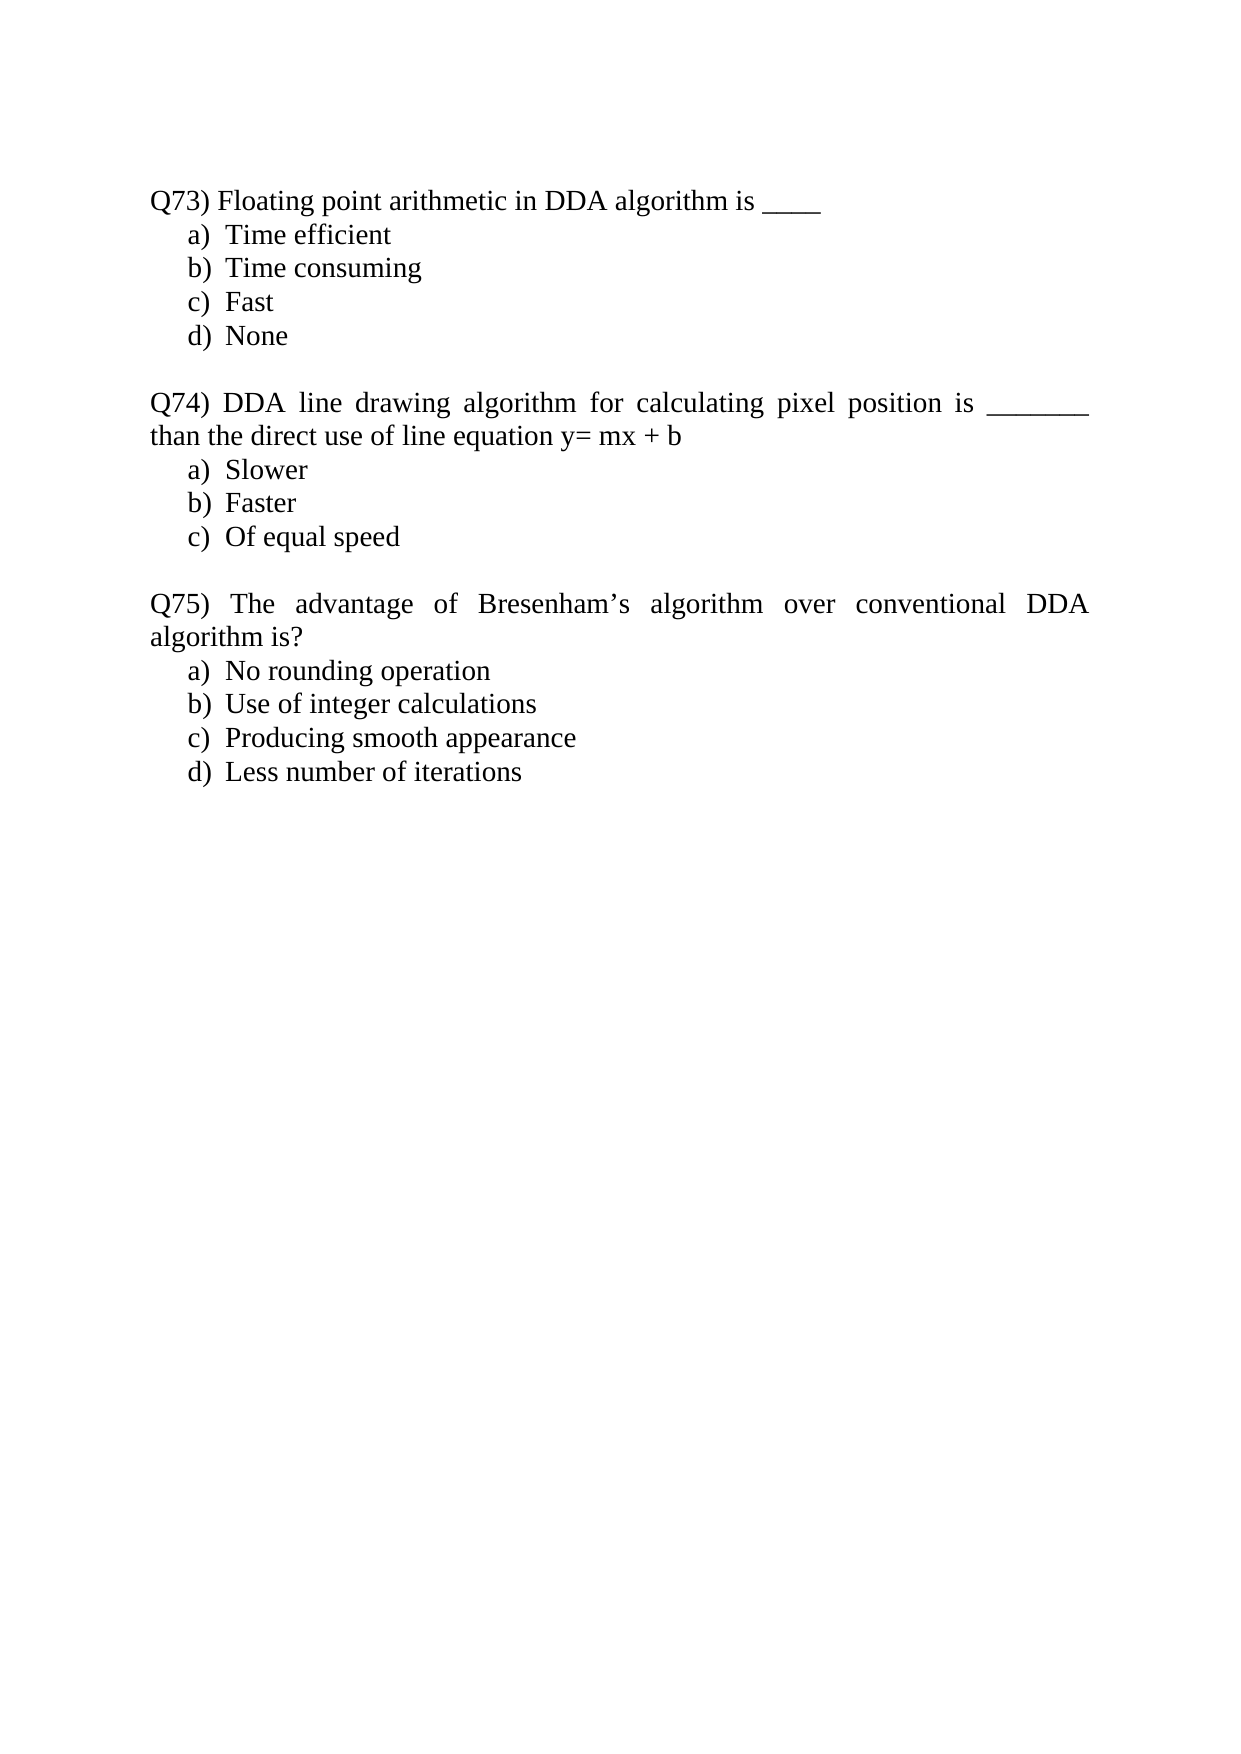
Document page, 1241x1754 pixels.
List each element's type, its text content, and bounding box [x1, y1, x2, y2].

list Producing smooth appearance [187, 720, 1090, 754]
list Faster [187, 485, 1090, 519]
list No rounding operation [187, 653, 1090, 687]
list Of equal speed [187, 519, 1090, 552]
text Q74) DDA line drawing algorithm for calculating pixel position is _______ than the direct use of line equation y= mx + b [150, 385, 1090, 452]
list Time consuming [187, 251, 1090, 284]
list Fast [187, 284, 1090, 318]
text Q75) The advantage of Bresenham’s algorithm over conventional DDA algorithm is? [150, 586, 1090, 653]
text Q73) Floating point arithmetic in DDA algorithm is ____ [150, 183, 1090, 217]
list Less number of iterations [187, 754, 1090, 787]
list None [187, 318, 1090, 351]
list Slower [187, 452, 1090, 485]
list Use of integer calculations [187, 687, 1090, 720]
list Time efficient [187, 217, 1090, 251]
